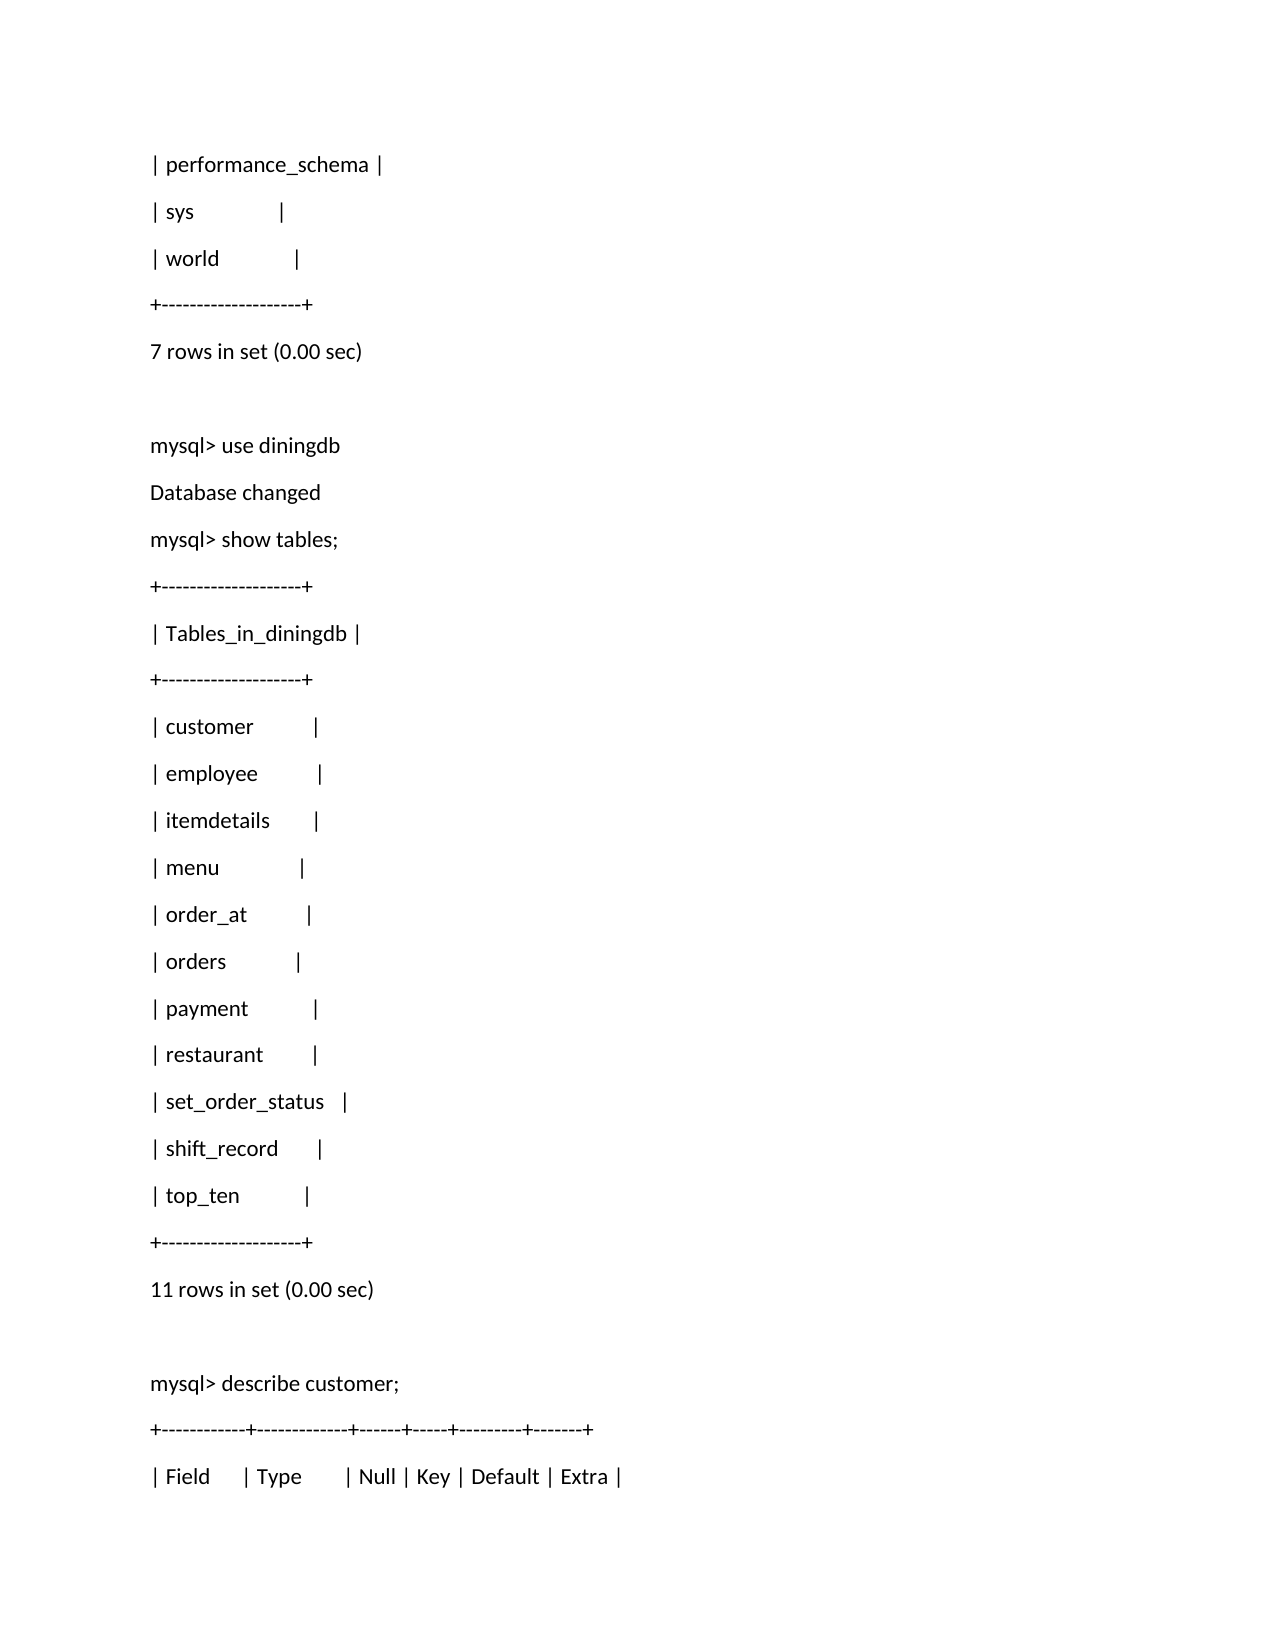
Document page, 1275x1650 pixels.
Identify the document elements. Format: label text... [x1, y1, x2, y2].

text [150, 1416, 1125, 1444]
text | world | [150, 244, 1125, 272]
text | restaurant | [150, 1041, 1125, 1069]
text | payment | [150, 994, 1125, 1022]
text 7 rows in set (0.00 sec) [150, 337, 1125, 366]
text | employee | [150, 759, 1125, 787]
text | orders | [150, 947, 1125, 975]
text | order_at | [150, 900, 1125, 928]
text | itemdetails | [150, 806, 1125, 834]
text | set_order_status | [150, 1087, 1125, 1116]
text mysql> show tables; [150, 525, 1125, 553]
text +--------------------+ [150, 1228, 1125, 1256]
text | sys | [150, 197, 1125, 225]
text | performance_schema | [150, 150, 1125, 178]
text | shift_record | [150, 1134, 1125, 1162]
text | menu | [150, 853, 1125, 881]
text +--------------------+ [150, 291, 1125, 319]
text mysql> use diningdb [150, 431, 1125, 459]
text +--------------------+ [150, 666, 1125, 694]
text mysql> describe customer; [150, 1369, 1125, 1397]
text | Tables_in_diningdb | [150, 619, 1125, 647]
text | Field | Type | Null | Key | Default | Extra | [150, 1462, 1125, 1491]
text +--------------------+ [150, 572, 1125, 600]
text Database changed [150, 478, 1125, 506]
text | top_ten | [150, 1181, 1125, 1209]
text | customer | [150, 712, 1125, 741]
text 11 rows in set (0.00 sec) [150, 1275, 1125, 1303]
